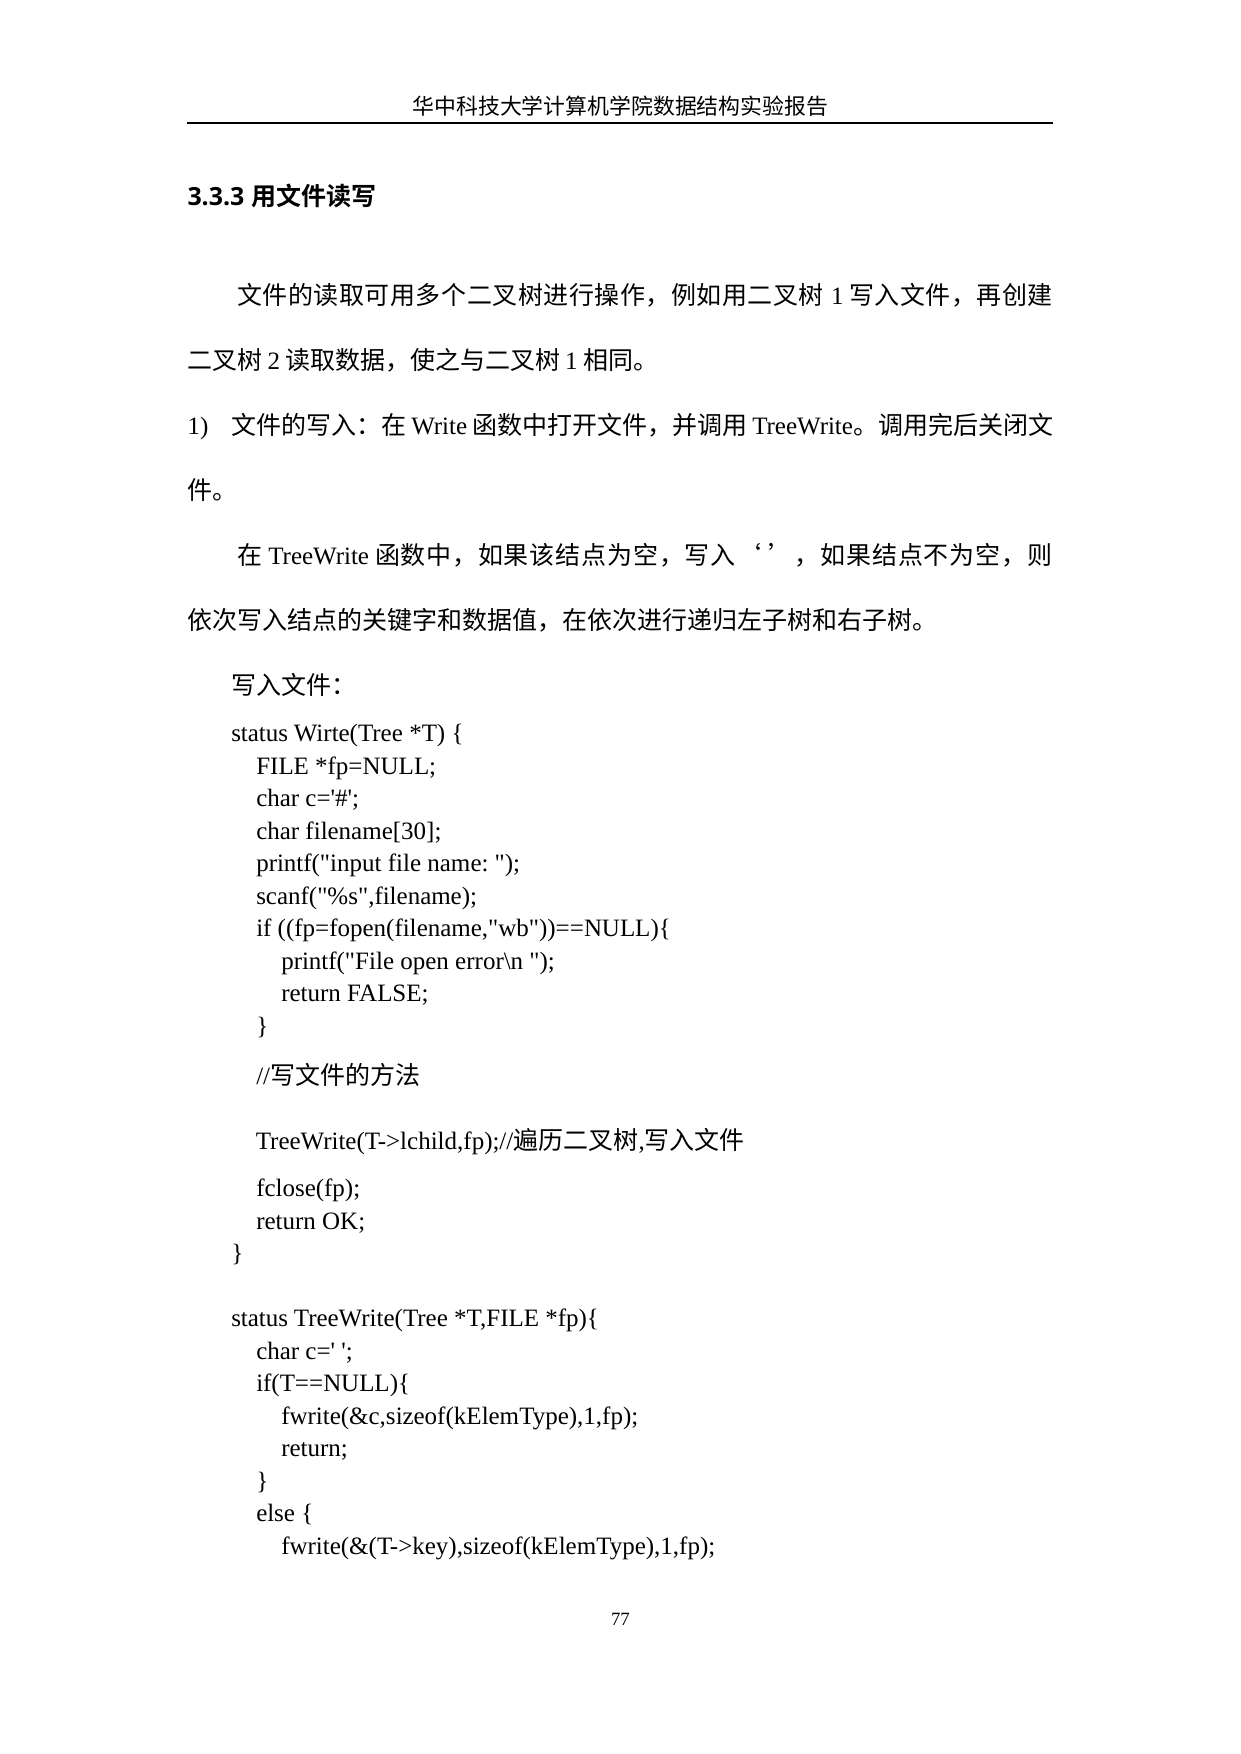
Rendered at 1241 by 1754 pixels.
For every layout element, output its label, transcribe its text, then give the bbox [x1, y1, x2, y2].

text return FALSE; [231, 976, 1053, 1009]
text if(T==NULL){ [231, 1366, 1053, 1399]
text char c='#'; [231, 781, 1053, 814]
text printf("input file name: "); [231, 846, 1053, 879]
text scanf("%s",filename); [231, 879, 1053, 911]
text //写文件的方法 [231, 1041, 1053, 1106]
text else { [231, 1496, 1053, 1529]
text printf("File open error\n "); [231, 944, 1053, 976]
text fwrite(&(T->key),sizeof(kElemType),1,fp); [231, 1529, 1053, 1561]
text FILE *fp=NULL; [231, 749, 1053, 781]
text char filename[30]; [231, 814, 1053, 846]
list 在TreeWrite函数中，如果该结点为空，写入‘ ’，如果结点不为空，则依次写入结点的关键字和数据值，在依次进行递归左子树和右子树。 [187, 521, 1053, 651]
text fwrite(&c,sizeof(kElemType),1,fp); [231, 1399, 1053, 1431]
text 3.3.3 用文件读写 [187, 162, 1053, 227]
text fclose(fp); [231, 1171, 1053, 1204]
text char c=' '; [231, 1334, 1053, 1366]
text return; [231, 1431, 1053, 1464]
text 文件的读取可用多个二叉树进行操作，例如用二叉树1写入文件，再创建二叉树2读取数据，使之与二叉树1 相同。 [187, 261, 1053, 391]
text status Wirte(Tree *T) { [231, 716, 1053, 749]
text status TreeWrite(Tree *T,FILE *fp){ [231, 1301, 1053, 1334]
text return OK; [231, 1204, 1053, 1236]
text 写入文件： [231, 651, 1053, 716]
text TreeWrite(T->lchild,fp);//遍历二叉树,写入文件 [231, 1106, 1053, 1171]
text if ((fp=fopen(filename,"wb"))==NULL){ [231, 911, 1053, 944]
text } [231, 1236, 1053, 1269]
list 文件的写入：在Write函数中打开文件，并调用TreeWrite。调用完后关闭文件。 [187, 391, 1053, 521]
text } [231, 1464, 1053, 1496]
text } [231, 1009, 1053, 1041]
